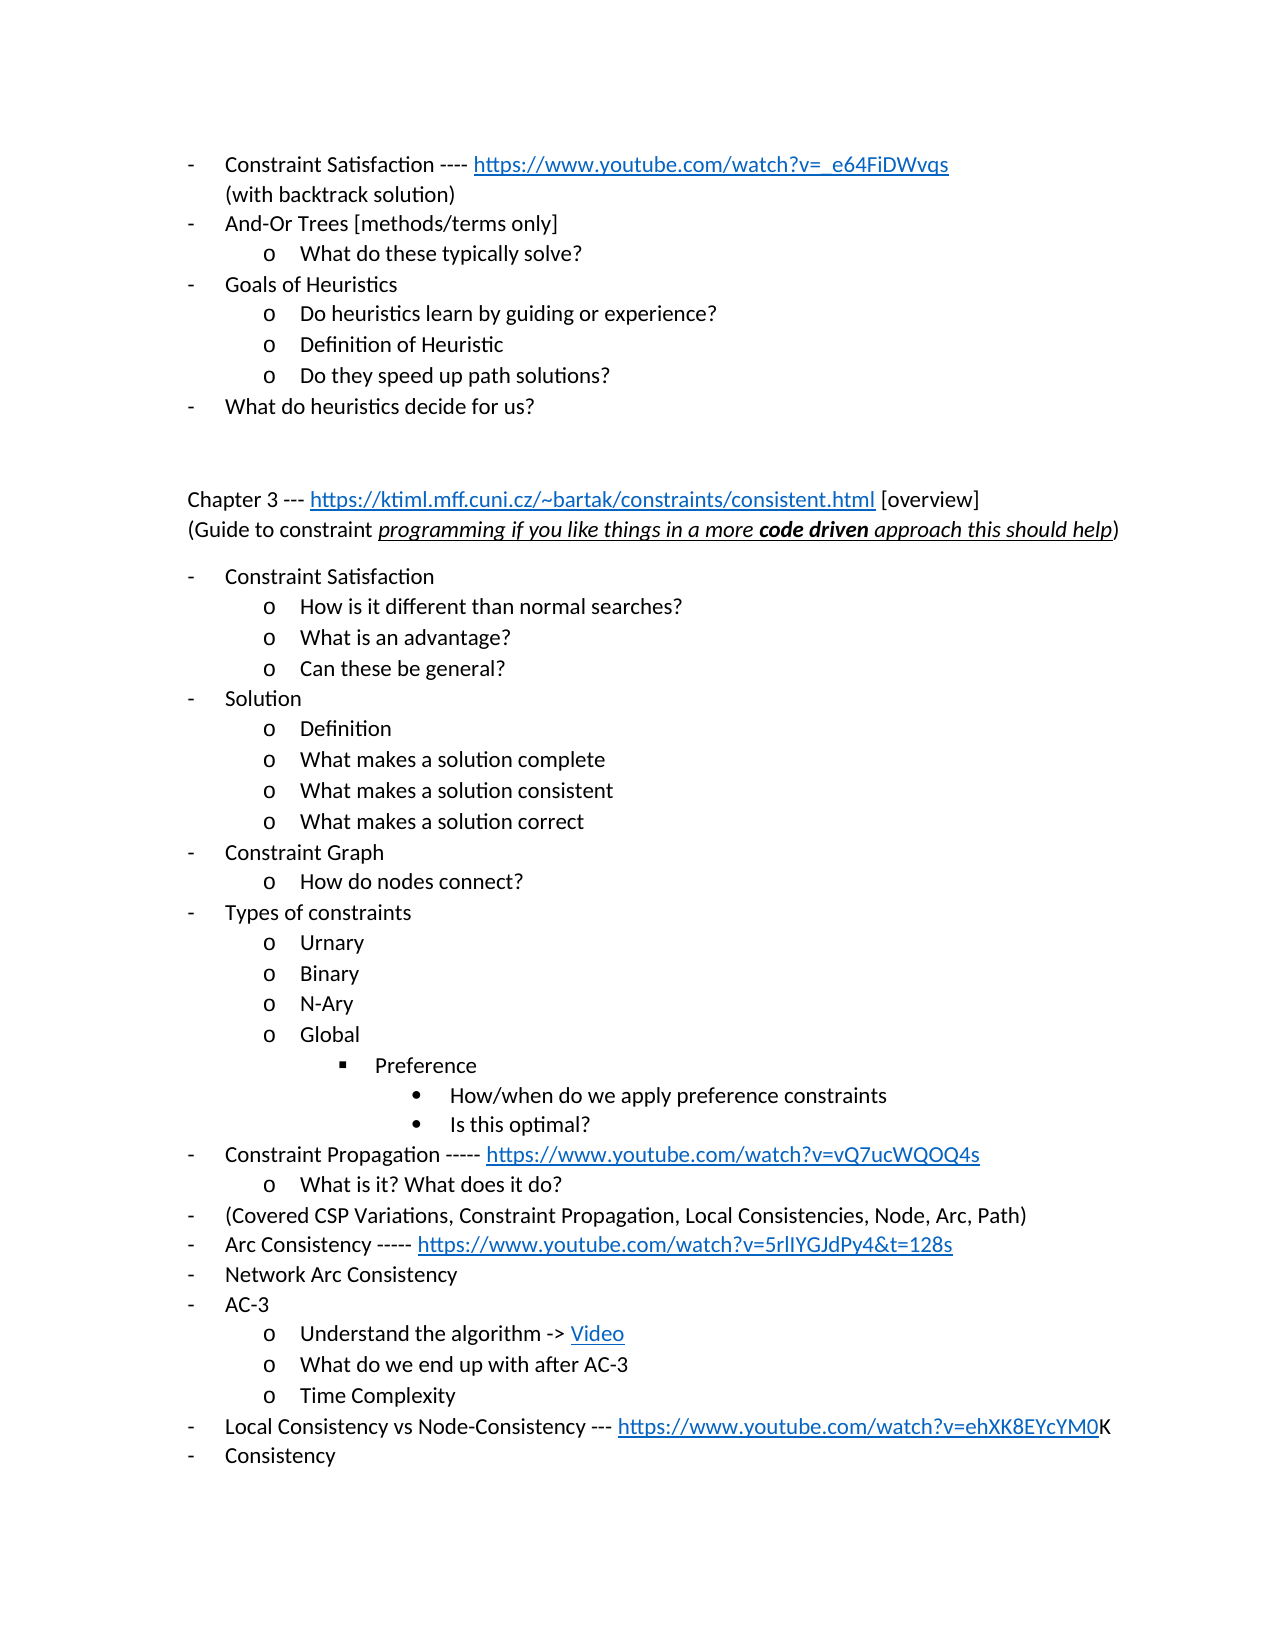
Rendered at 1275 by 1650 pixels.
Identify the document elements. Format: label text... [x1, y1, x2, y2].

list What do heuristics decide for us? [187, 392, 1125, 420]
list Can these be general? [262, 654, 1125, 683]
list Definition of Heuristic [262, 330, 1125, 359]
list How/when do we apply preference constraints [412, 1081, 1125, 1109]
text Chapter 3 --- https://ktiml.mff.cuni.cz/~bartak/constraints/consistent.html [overview] (Guide to constraint programming if you like things in a more code driven approach this should help) [187, 485, 1125, 543]
list Solution [187, 684, 1125, 713]
list What do these typically solve? [262, 239, 1125, 268]
list What is an advantage? [262, 623, 1125, 652]
list Is this optimal? [412, 1111, 1125, 1138]
list Preference [337, 1051, 1125, 1079]
list How is it different than normal searches? [262, 592, 1125, 621]
list (Covered CSP Variations, Constraint Propagation, Local Consistencies, Node, Arc, Path) [187, 1201, 1125, 1229]
list And-Or Trees [methods/terms only] [187, 209, 1125, 237]
list Network Arc Consistency [187, 1260, 1125, 1288]
list Local Consistency vs Node-Consistency --- https://www.youtube.com/watch?v=ehXK8EYcYM0K [187, 1412, 1125, 1440]
list How do nodes connect? [262, 867, 1125, 896]
list Global [262, 1020, 1125, 1049]
list Constraint Satisfaction ---- https://www.youtube.com/watch?v=_e64FiDWvqs (with backtrack solution) [187, 150, 1125, 208]
list AC-3 [187, 1290, 1125, 1318]
list Consistency [187, 1442, 1125, 1470]
list Constraint Propagation ----- https://www.youtube.com/watch?v=vQ7ucWQOQ4s [187, 1140, 1125, 1168]
list Arc Consistency ----- https://www.youtube.com/watch?v=5rlIYGJdPy4&t=128s [187, 1230, 1125, 1258]
list Do heuristics learn by guiding or experience? [262, 299, 1125, 329]
list What makes a solution correct [262, 807, 1125, 836]
list Goals of Heuristics [187, 270, 1125, 298]
list Time Complexity [262, 1381, 1125, 1410]
list Urnary [262, 928, 1125, 957]
list Understand the algorithm -> Video [262, 1319, 1125, 1349]
list Do they speed up path solutions? [262, 361, 1125, 390]
list What makes a solution consistent [262, 776, 1125, 805]
list Constraint Graph [187, 838, 1125, 866]
list Binary [262, 959, 1125, 988]
list What do we end up with after AC-3 [262, 1350, 1125, 1379]
list Definition [262, 714, 1125, 743]
list N-Ary [262, 989, 1125, 1019]
list What makes a solution complete [262, 745, 1125, 774]
list Types of constraints [187, 898, 1125, 926]
list Constraint Satisfaction [187, 562, 1125, 590]
list What is it? What does it do? [262, 1170, 1125, 1199]
